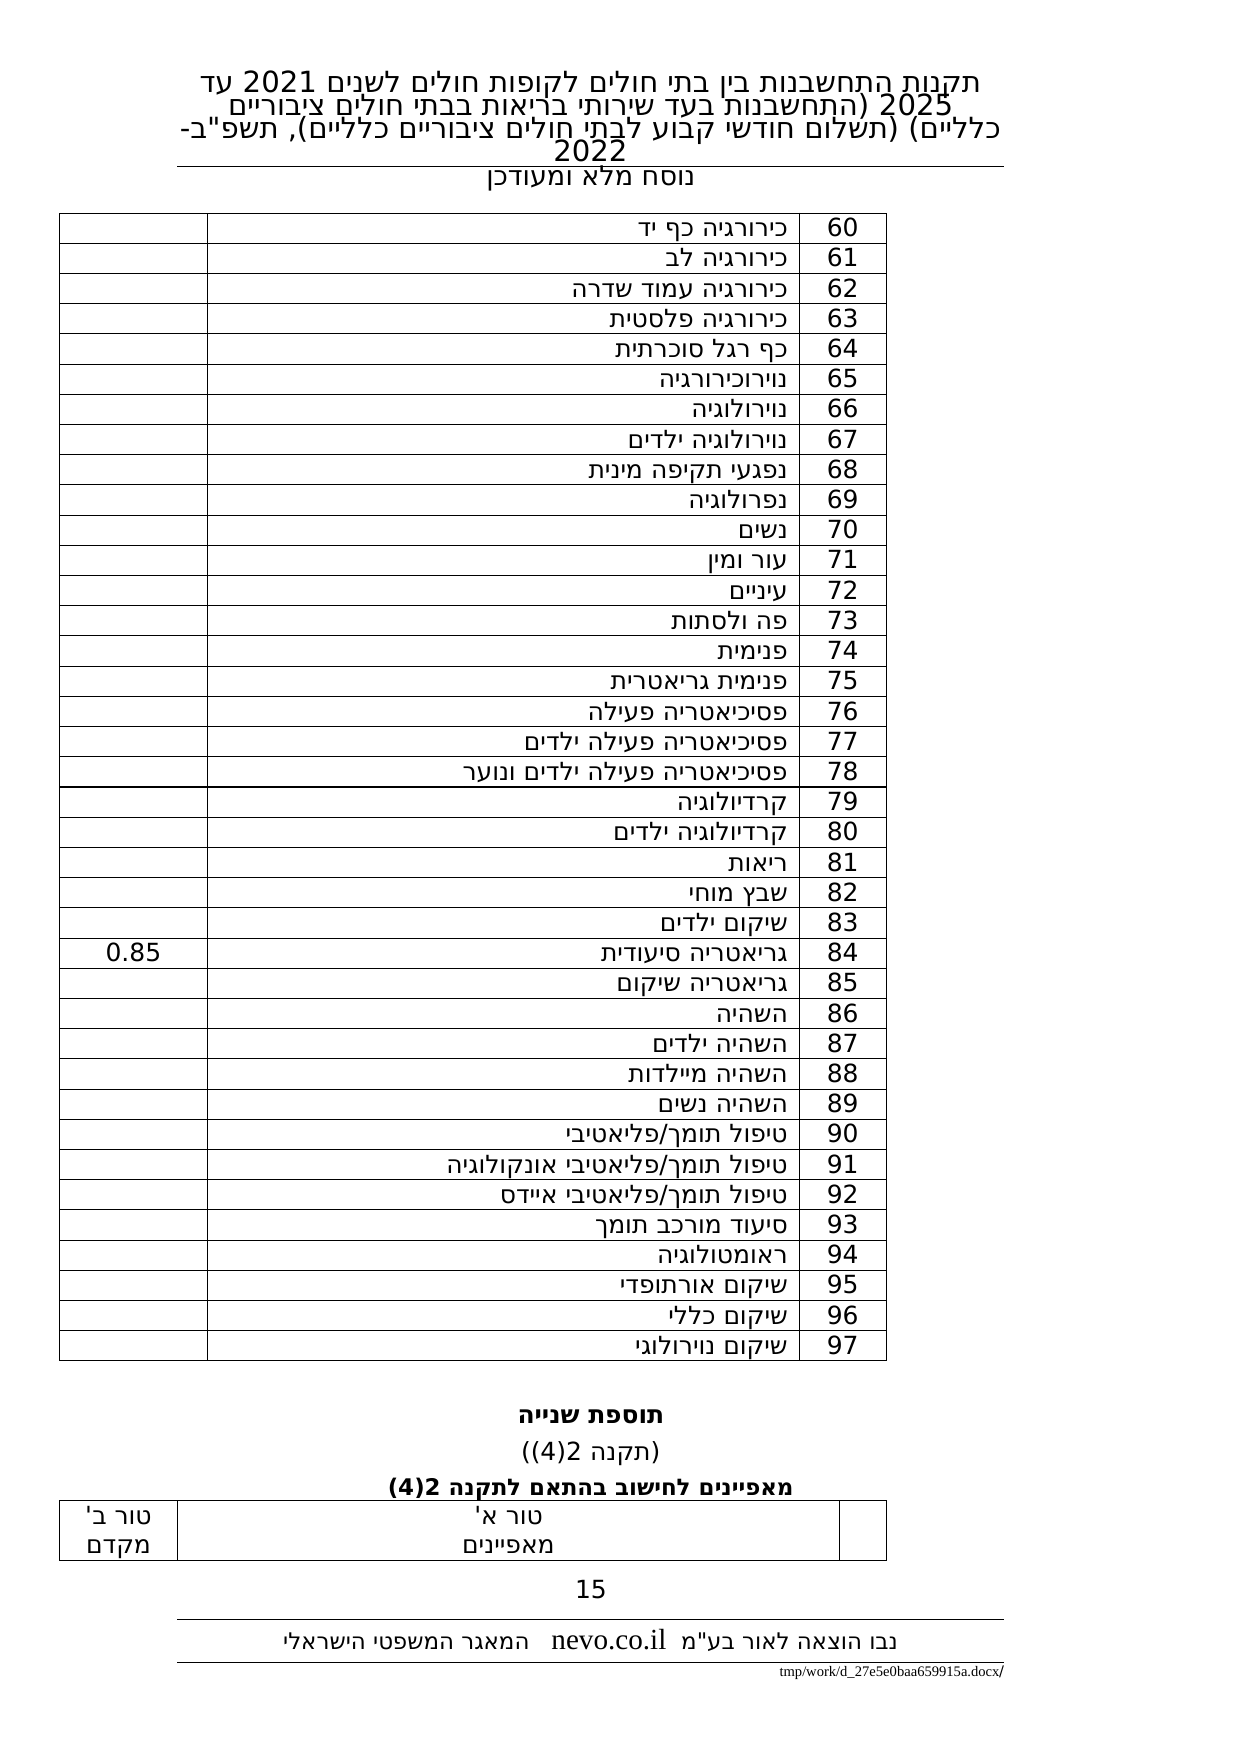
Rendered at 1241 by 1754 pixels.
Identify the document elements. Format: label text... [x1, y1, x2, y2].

table_cell טיפול תומך/פליאטיבי [208, 1120, 799, 1149]
table_cell 67 [800, 425, 886, 454]
table_cell 95 [800, 1271, 886, 1300]
table_cell השהיה נשים [208, 1090, 799, 1119]
table_cell כירורגיה עמוד שדרה [208, 274, 799, 303]
table_cell 88 [800, 1059, 886, 1088]
table_cell [60, 516, 207, 545]
table_cell כירורגיה כף יד [208, 214, 799, 243]
table_cell גריאטריה שיקום [208, 969, 799, 998]
table_cell [60, 1241, 207, 1270]
table_cell [60, 818, 207, 847]
table_cell קרדיולוגיה ילדים [208, 818, 799, 847]
table_cell 84 [800, 939, 886, 968]
table_cell 82 [800, 878, 886, 907]
table_cell 87 [800, 1029, 886, 1058]
table_cell [60, 455, 207, 484]
table_header טור ב' מקדם [60, 1501, 177, 1560]
table_cell שיקום אורתופדי [208, 1271, 799, 1300]
table_cell [60, 788, 207, 817]
table_cell 65 [800, 365, 886, 394]
table_cell 73 [800, 606, 886, 635]
table_cell 86 [800, 999, 886, 1028]
table_cell השהיה מיילדות [208, 1059, 799, 1088]
table_cell השהיה [208, 999, 799, 1028]
table_cell שיקום ילדים [208, 908, 799, 937]
table_cell [60, 1029, 207, 1058]
table_cell טיפול תומך/פליאטיבי איידס [208, 1180, 799, 1209]
table_cell נפגעי תקיפה מינית [208, 455, 799, 484]
table_cell נוירוכירורגיה [208, 365, 799, 394]
table_cell 80 [800, 818, 886, 847]
table_cell [60, 969, 207, 998]
table_cell ריאות [208, 848, 799, 877]
table_cell כף רגל סוכרתית [208, 334, 799, 363]
table_cell נוירולוגיה ילדים [208, 425, 799, 454]
table_cell 78 [800, 757, 886, 786]
table_cell שיקום נוירולוגי [208, 1331, 799, 1360]
table_cell 76 [800, 697, 886, 726]
table_cell 66 [800, 395, 886, 424]
table_cell 63 [800, 304, 886, 333]
table_cell [60, 757, 207, 786]
table_cell [60, 1180, 207, 1209]
table_cell [60, 334, 207, 363]
table_cell פסיכיאטריה פעילה ילדים ונוער [208, 757, 799, 786]
table_cell 97 [800, 1331, 886, 1360]
table_cell פה ולסתות [208, 606, 799, 635]
table_cell [60, 667, 207, 696]
text תוספת שנייה [177, 1400, 1004, 1429]
table_cell 96 [800, 1301, 886, 1330]
table_cell [60, 848, 207, 877]
table_cell [60, 485, 207, 514]
table_cell 60 [800, 214, 886, 243]
table_cell 79 [800, 788, 886, 817]
table_cell שיקום כללי [208, 1301, 799, 1330]
table_cell [60, 1331, 207, 1360]
table_cell [60, 697, 207, 726]
table_cell [60, 727, 207, 756]
table_cell [60, 395, 207, 424]
table_cell 71 [800, 546, 886, 575]
table_cell 64 [800, 334, 886, 363]
table_cell [60, 1301, 207, 1330]
table_header [840, 1501, 886, 1560]
table_cell השהיה ילדים [208, 1029, 799, 1058]
table_cell [60, 1090, 207, 1119]
text מאפיינים לחישוב בהתאם לתקנה 2(4) [177, 1474, 1004, 1500]
table_cell 74 [800, 636, 886, 666]
table_cell [60, 1150, 207, 1179]
table_cell 70 [800, 516, 886, 545]
table_cell 81 [800, 848, 886, 877]
table_cell [60, 546, 207, 575]
table_cell 92 [800, 1180, 886, 1209]
table_header טור א' מאפיינים [178, 1501, 839, 1560]
table_cell 90 [800, 1120, 886, 1149]
table_cell 69 [800, 485, 886, 514]
table_cell [60, 365, 207, 394]
table_cell 85 [800, 969, 886, 998]
table_cell 94 [800, 1241, 886, 1270]
table_cell נפרולוגיה [208, 485, 799, 514]
table_cell [60, 1120, 207, 1149]
table_cell עור ומין [208, 546, 799, 575]
table_cell [60, 636, 207, 666]
table_cell 62 [800, 274, 886, 303]
table_cell נוירולוגיה [208, 395, 799, 424]
table_cell [60, 1059, 207, 1088]
table_cell כירורגיה פלסטית [208, 304, 799, 333]
table_cell [60, 244, 207, 273]
text (תקנה 2(4)) [177, 1437, 1004, 1466]
table_cell 72 [800, 576, 886, 605]
table_cell [60, 878, 207, 907]
table_cell גריאטריה סיעודית [208, 939, 799, 968]
table_cell פסיכיאטריה פעילה ילדים [208, 727, 799, 756]
table_cell קרדיולוגיה [208, 788, 799, 817]
table_cell [60, 304, 207, 333]
table_cell 91 [800, 1150, 886, 1179]
table_cell 83 [800, 908, 886, 937]
table_cell פנימית גריאטרית [208, 667, 799, 696]
table_cell [60, 908, 207, 937]
table_cell [60, 606, 207, 635]
table_cell [60, 425, 207, 454]
table_cell [60, 274, 207, 303]
table_cell 75 [800, 667, 886, 696]
table_cell [60, 999, 207, 1028]
table_cell עיניים [208, 576, 799, 605]
table_cell 61 [800, 244, 886, 273]
table_cell [60, 1271, 207, 1300]
table_cell [60, 214, 207, 243]
table_cell [60, 1210, 207, 1239]
table_cell 93 [800, 1210, 886, 1239]
table_cell 89 [800, 1090, 886, 1119]
table_cell 68 [800, 455, 886, 484]
table_cell [60, 576, 207, 605]
table_cell שבץ מוחי [208, 878, 799, 907]
table_cell 77 [800, 727, 886, 756]
table_cell כירורגיה לב [208, 244, 799, 273]
table_cell פנימית [208, 636, 799, 666]
table_cell ראומטולוגיה [208, 1241, 799, 1270]
table_cell טיפול תומך/פליאטיבי אונקולוגיה [208, 1150, 799, 1179]
table_cell נשים [208, 516, 799, 545]
table_cell פסיכיאטריה פעילה [208, 697, 799, 726]
table_cell 0.85 [60, 939, 207, 968]
table_cell סיעוד מורכב תומך [208, 1210, 799, 1239]
